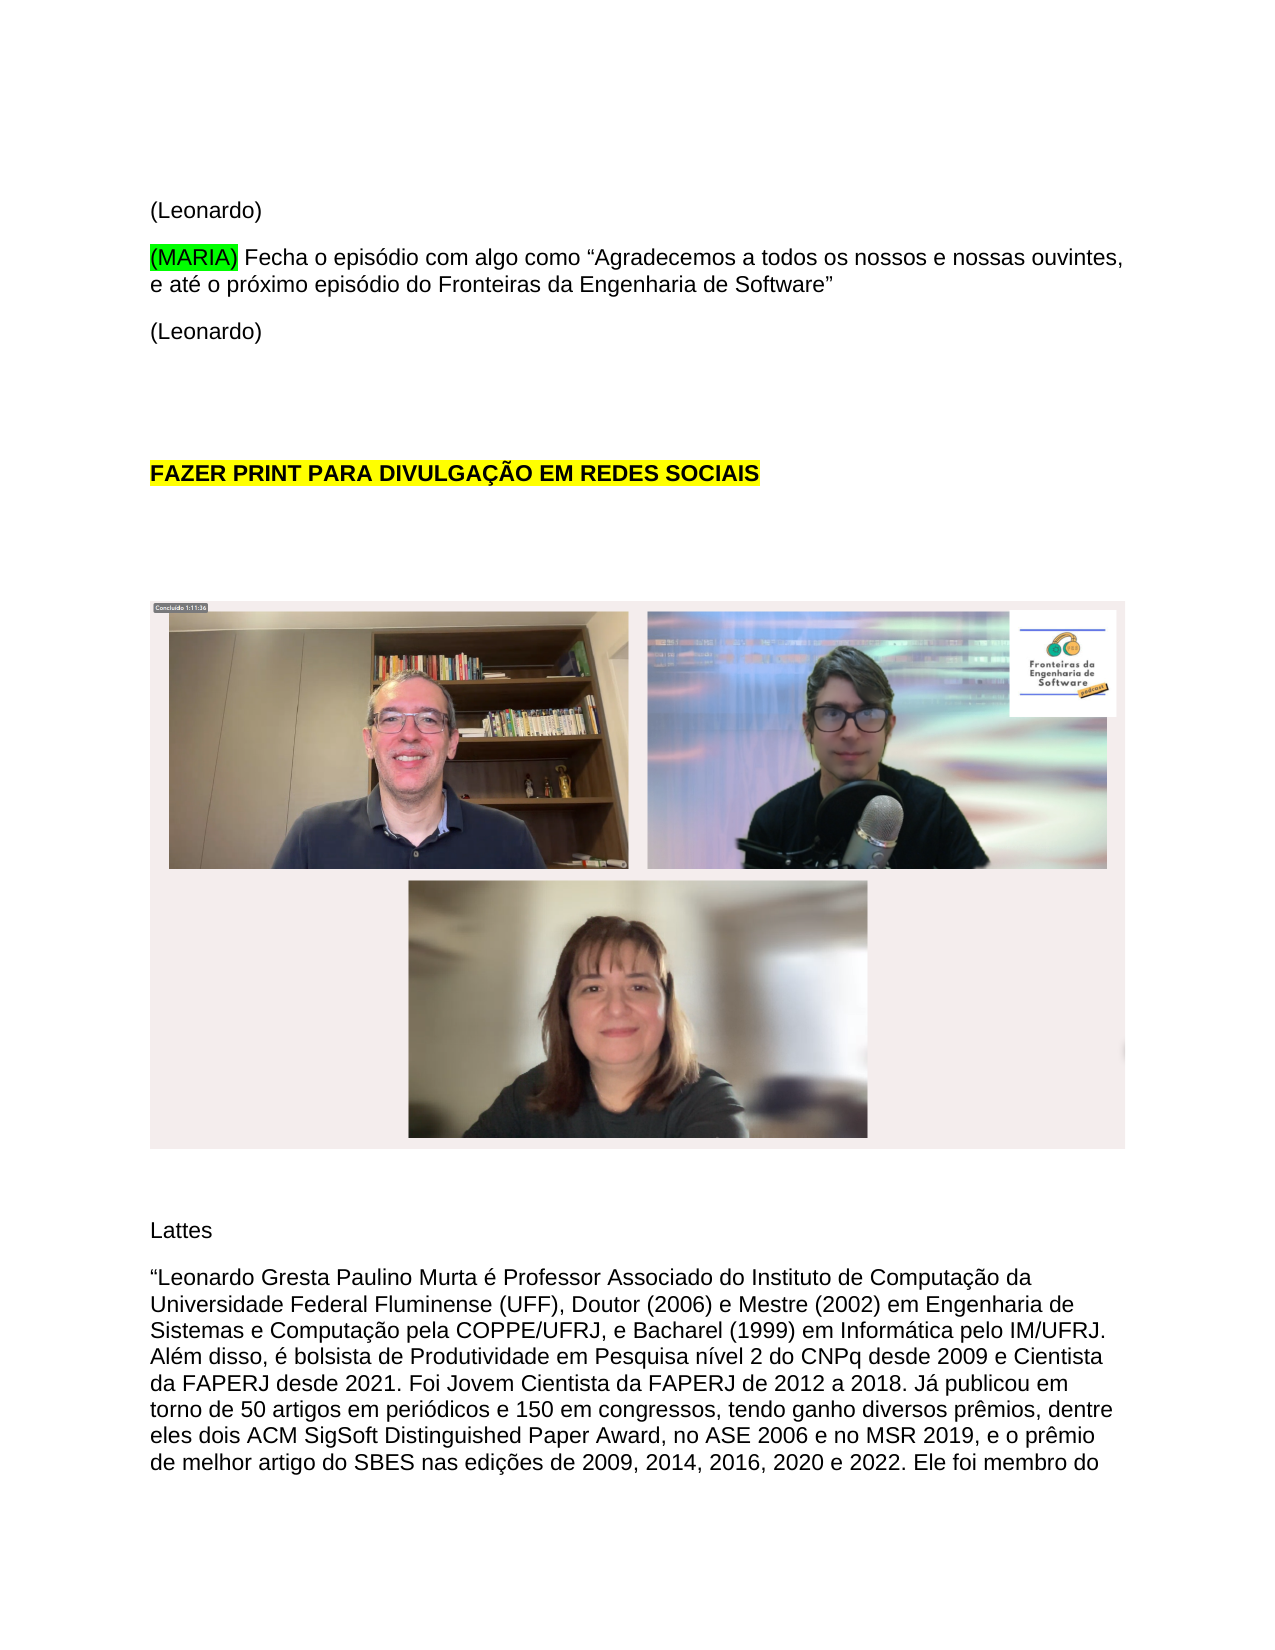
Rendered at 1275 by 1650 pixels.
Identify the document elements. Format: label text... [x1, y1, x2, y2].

text Lattes [150, 1217, 1125, 1243]
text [150, 1264, 1125, 1475]
text (MARIA) Fecha o episódio com algo como “Agradecemos a todos os nossos e nossas ouvintes, e até o próximo episódio do Fronteiras da Engenharia de Software” [150, 244, 1125, 297]
text (Leonardo) [150, 197, 1125, 223]
picture [150, 601, 1125, 1149]
text FAZER PRINT PARA DIVULGAÇÃO EM REDES SOCIAIS [150, 459, 1125, 486]
text (Leonardo) [150, 318, 1125, 344]
